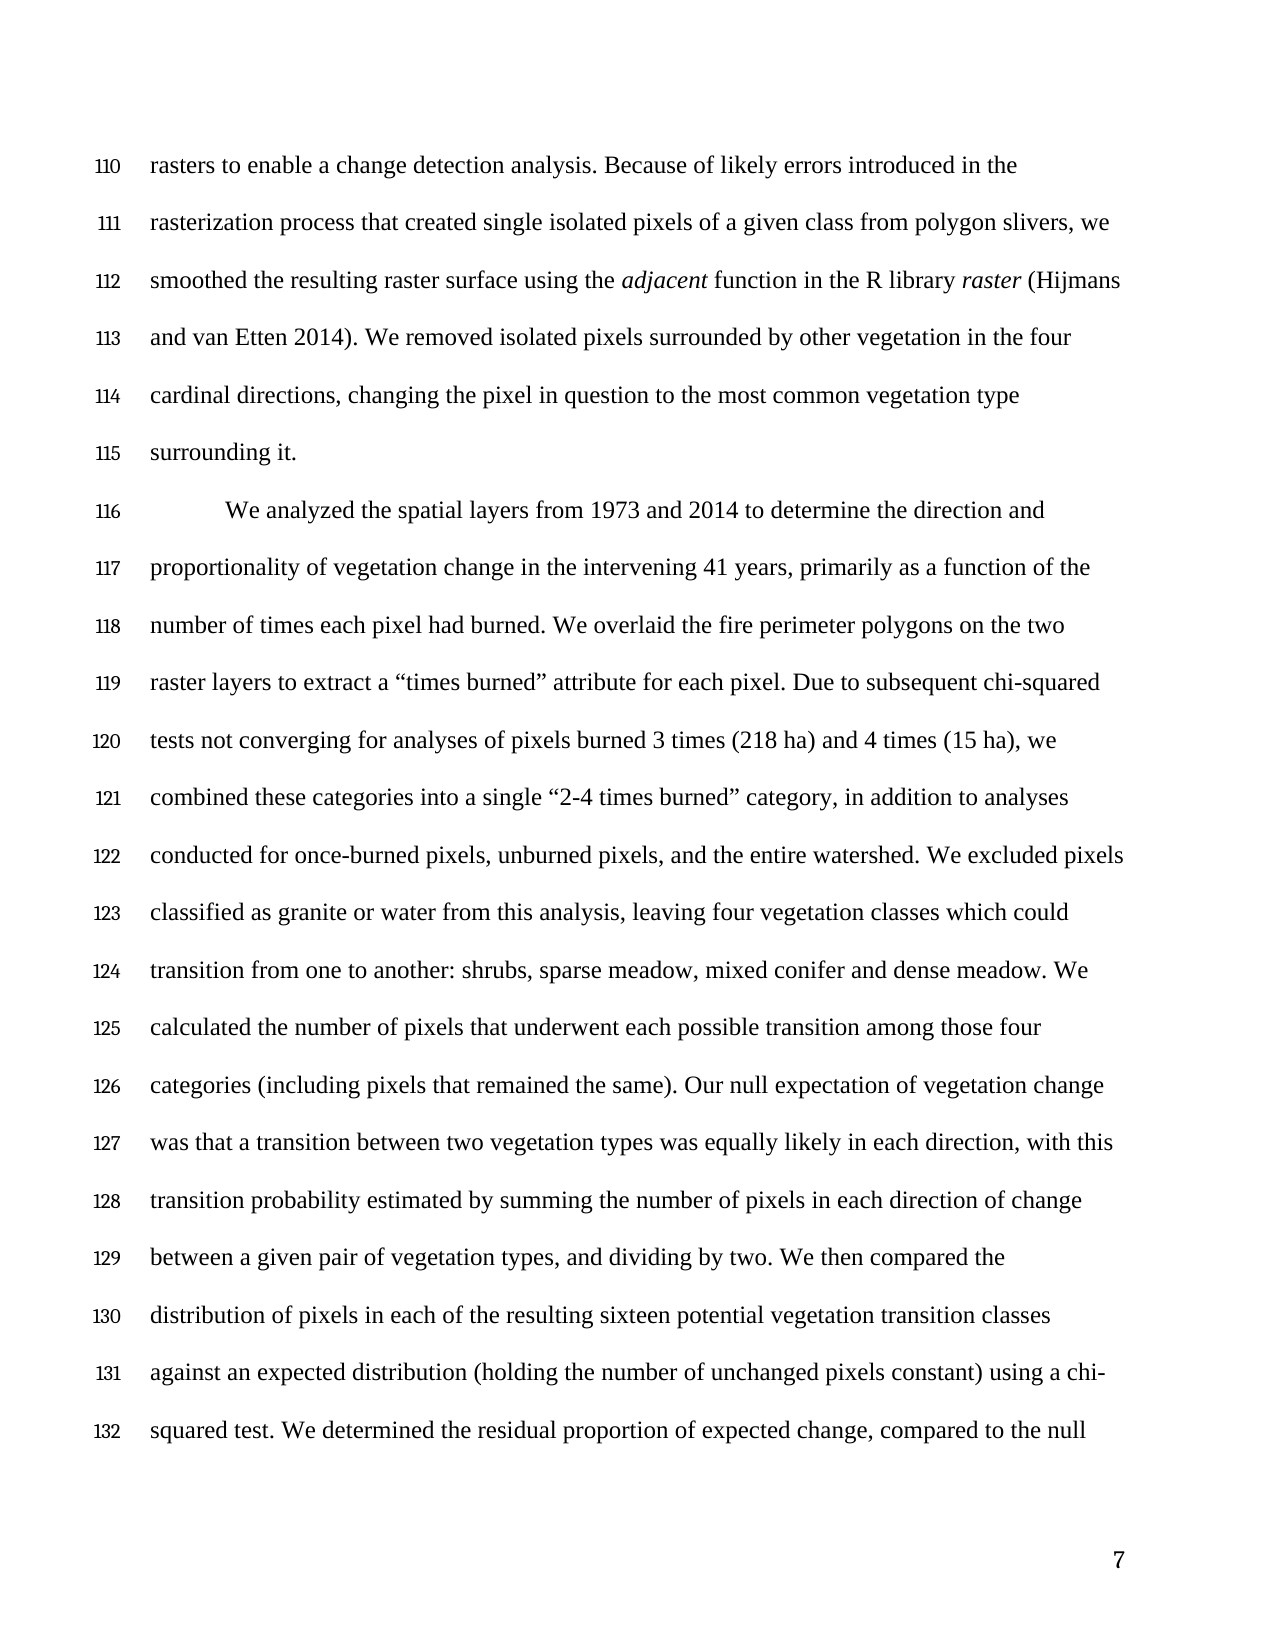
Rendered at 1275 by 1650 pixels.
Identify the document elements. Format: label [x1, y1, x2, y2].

text [150, 150, 1125, 466]
text [150, 495, 1125, 1444]
